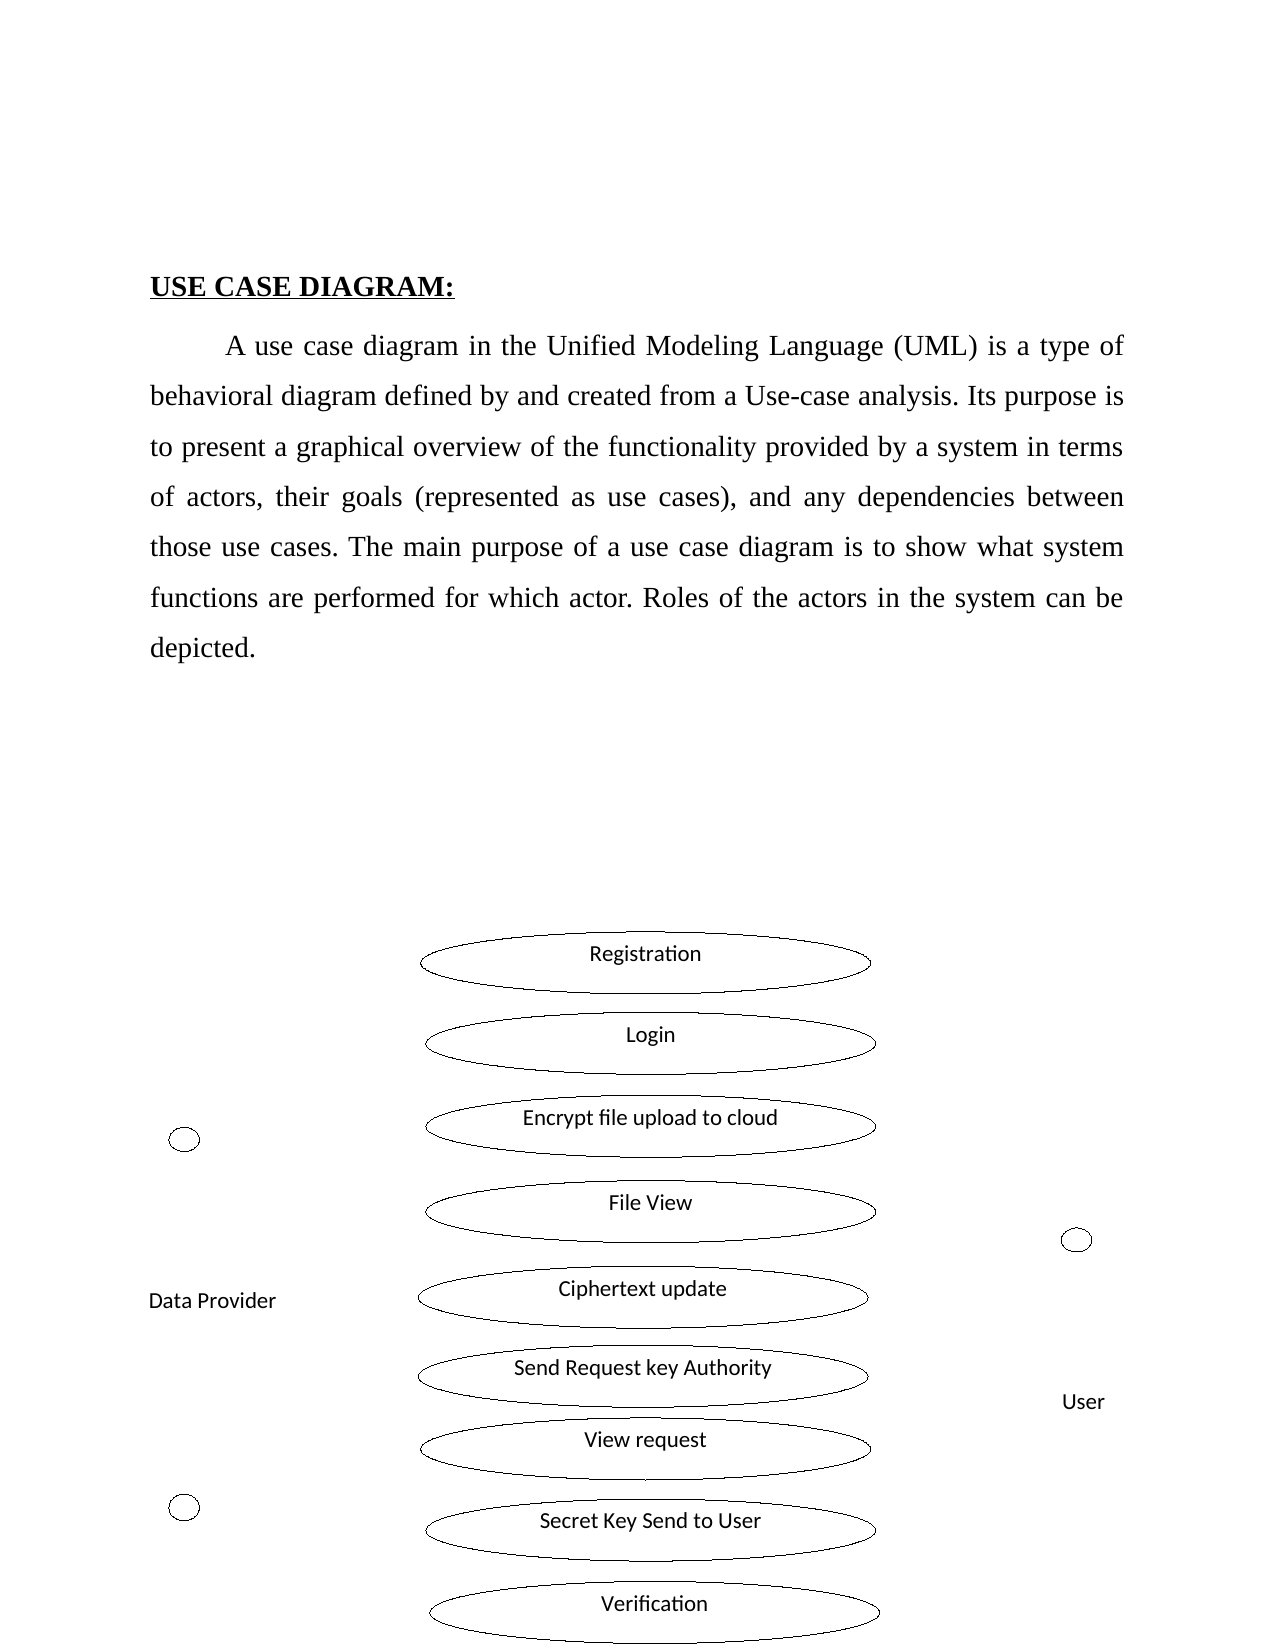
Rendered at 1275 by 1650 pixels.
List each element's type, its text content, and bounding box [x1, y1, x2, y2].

text A use case diagram in the Unified Modeling Language (UML) is a type of behavioral diagram defined by and created from a Use-case analysis. Its purpose is to present a graphical overview of the functionality provided by a system in terms of actors, their goals (represented as use cases), and any dependencies between those use cases. The main purpose of a use case diagram is to show what system functions are performed for which actor. Roles of the actors in the system can be depicted. [150, 328, 1125, 663]
text USE CASE DIAGRAM: [150, 269, 1125, 302]
